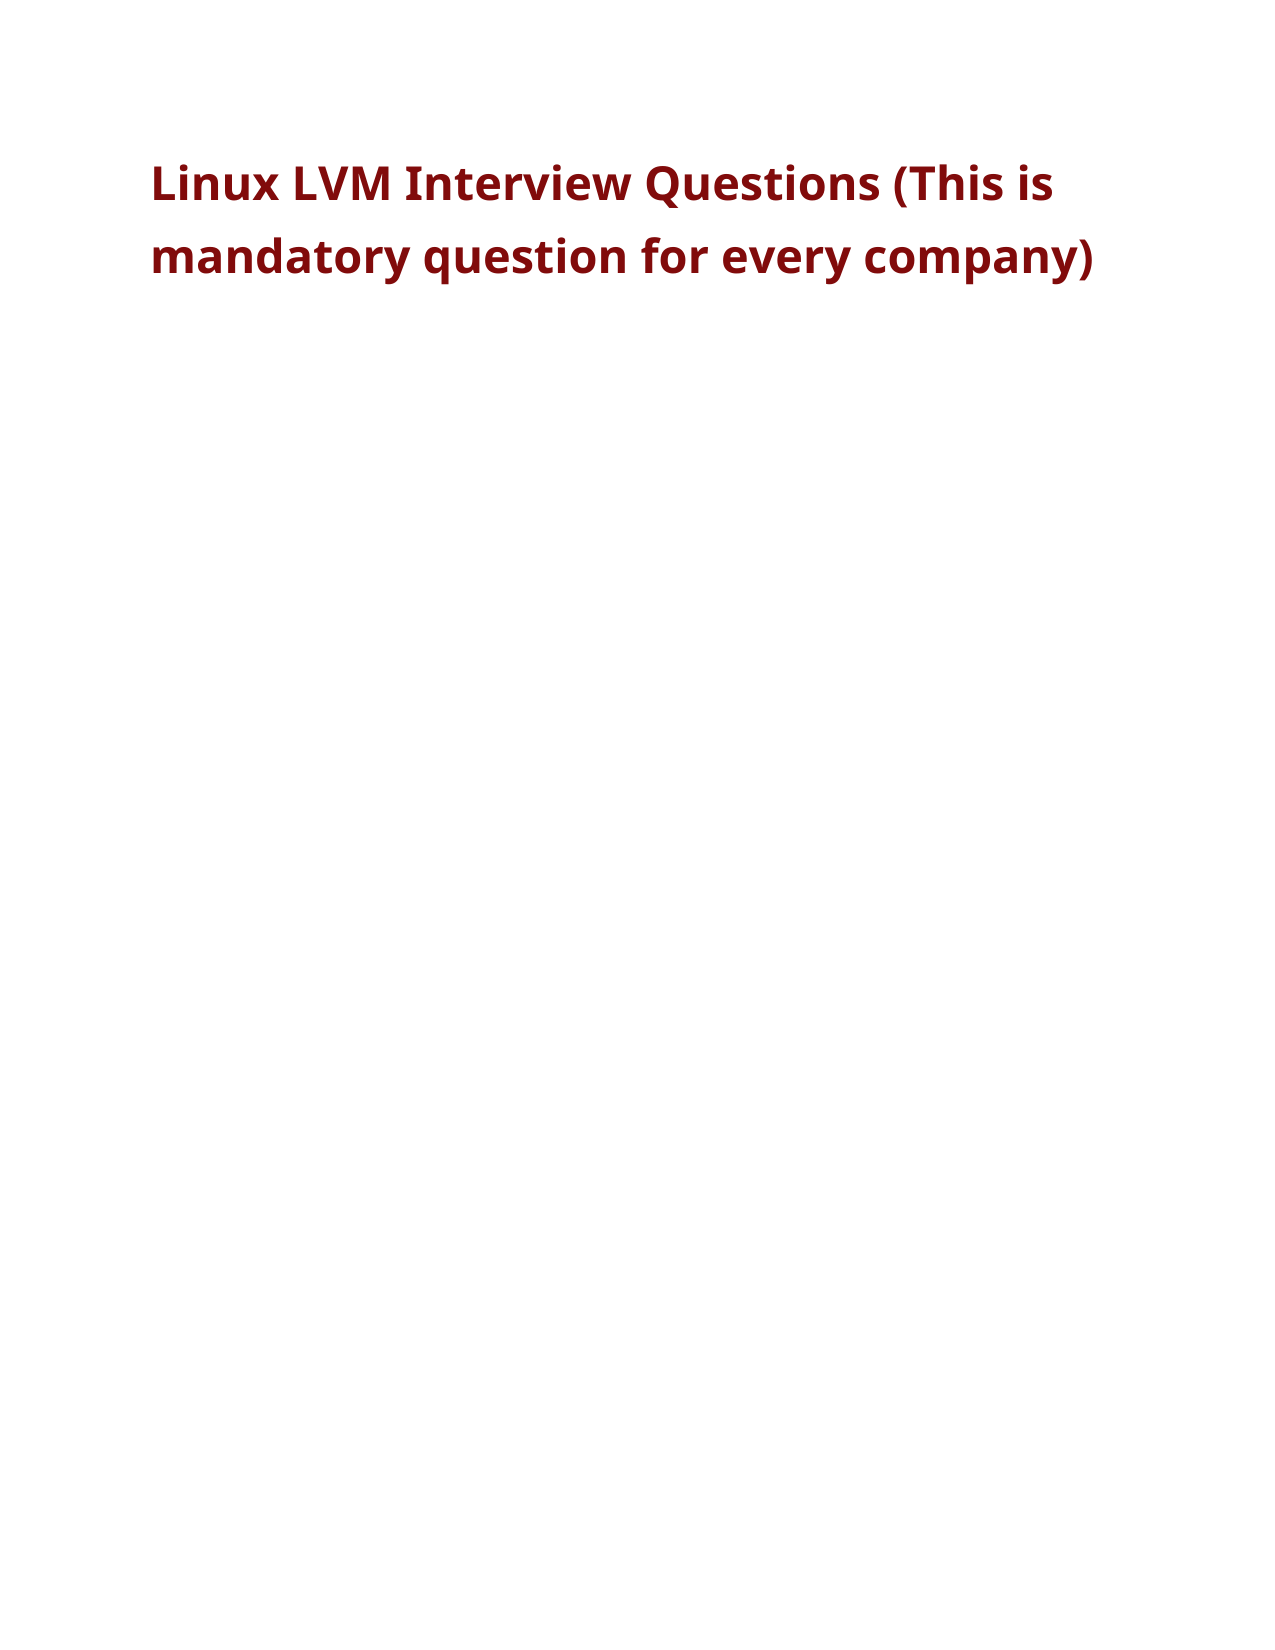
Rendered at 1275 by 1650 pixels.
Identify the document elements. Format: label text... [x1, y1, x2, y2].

subtitle Linux LVM Interview Questions (This is mandatory question for every company) [150, 150, 1125, 287]
